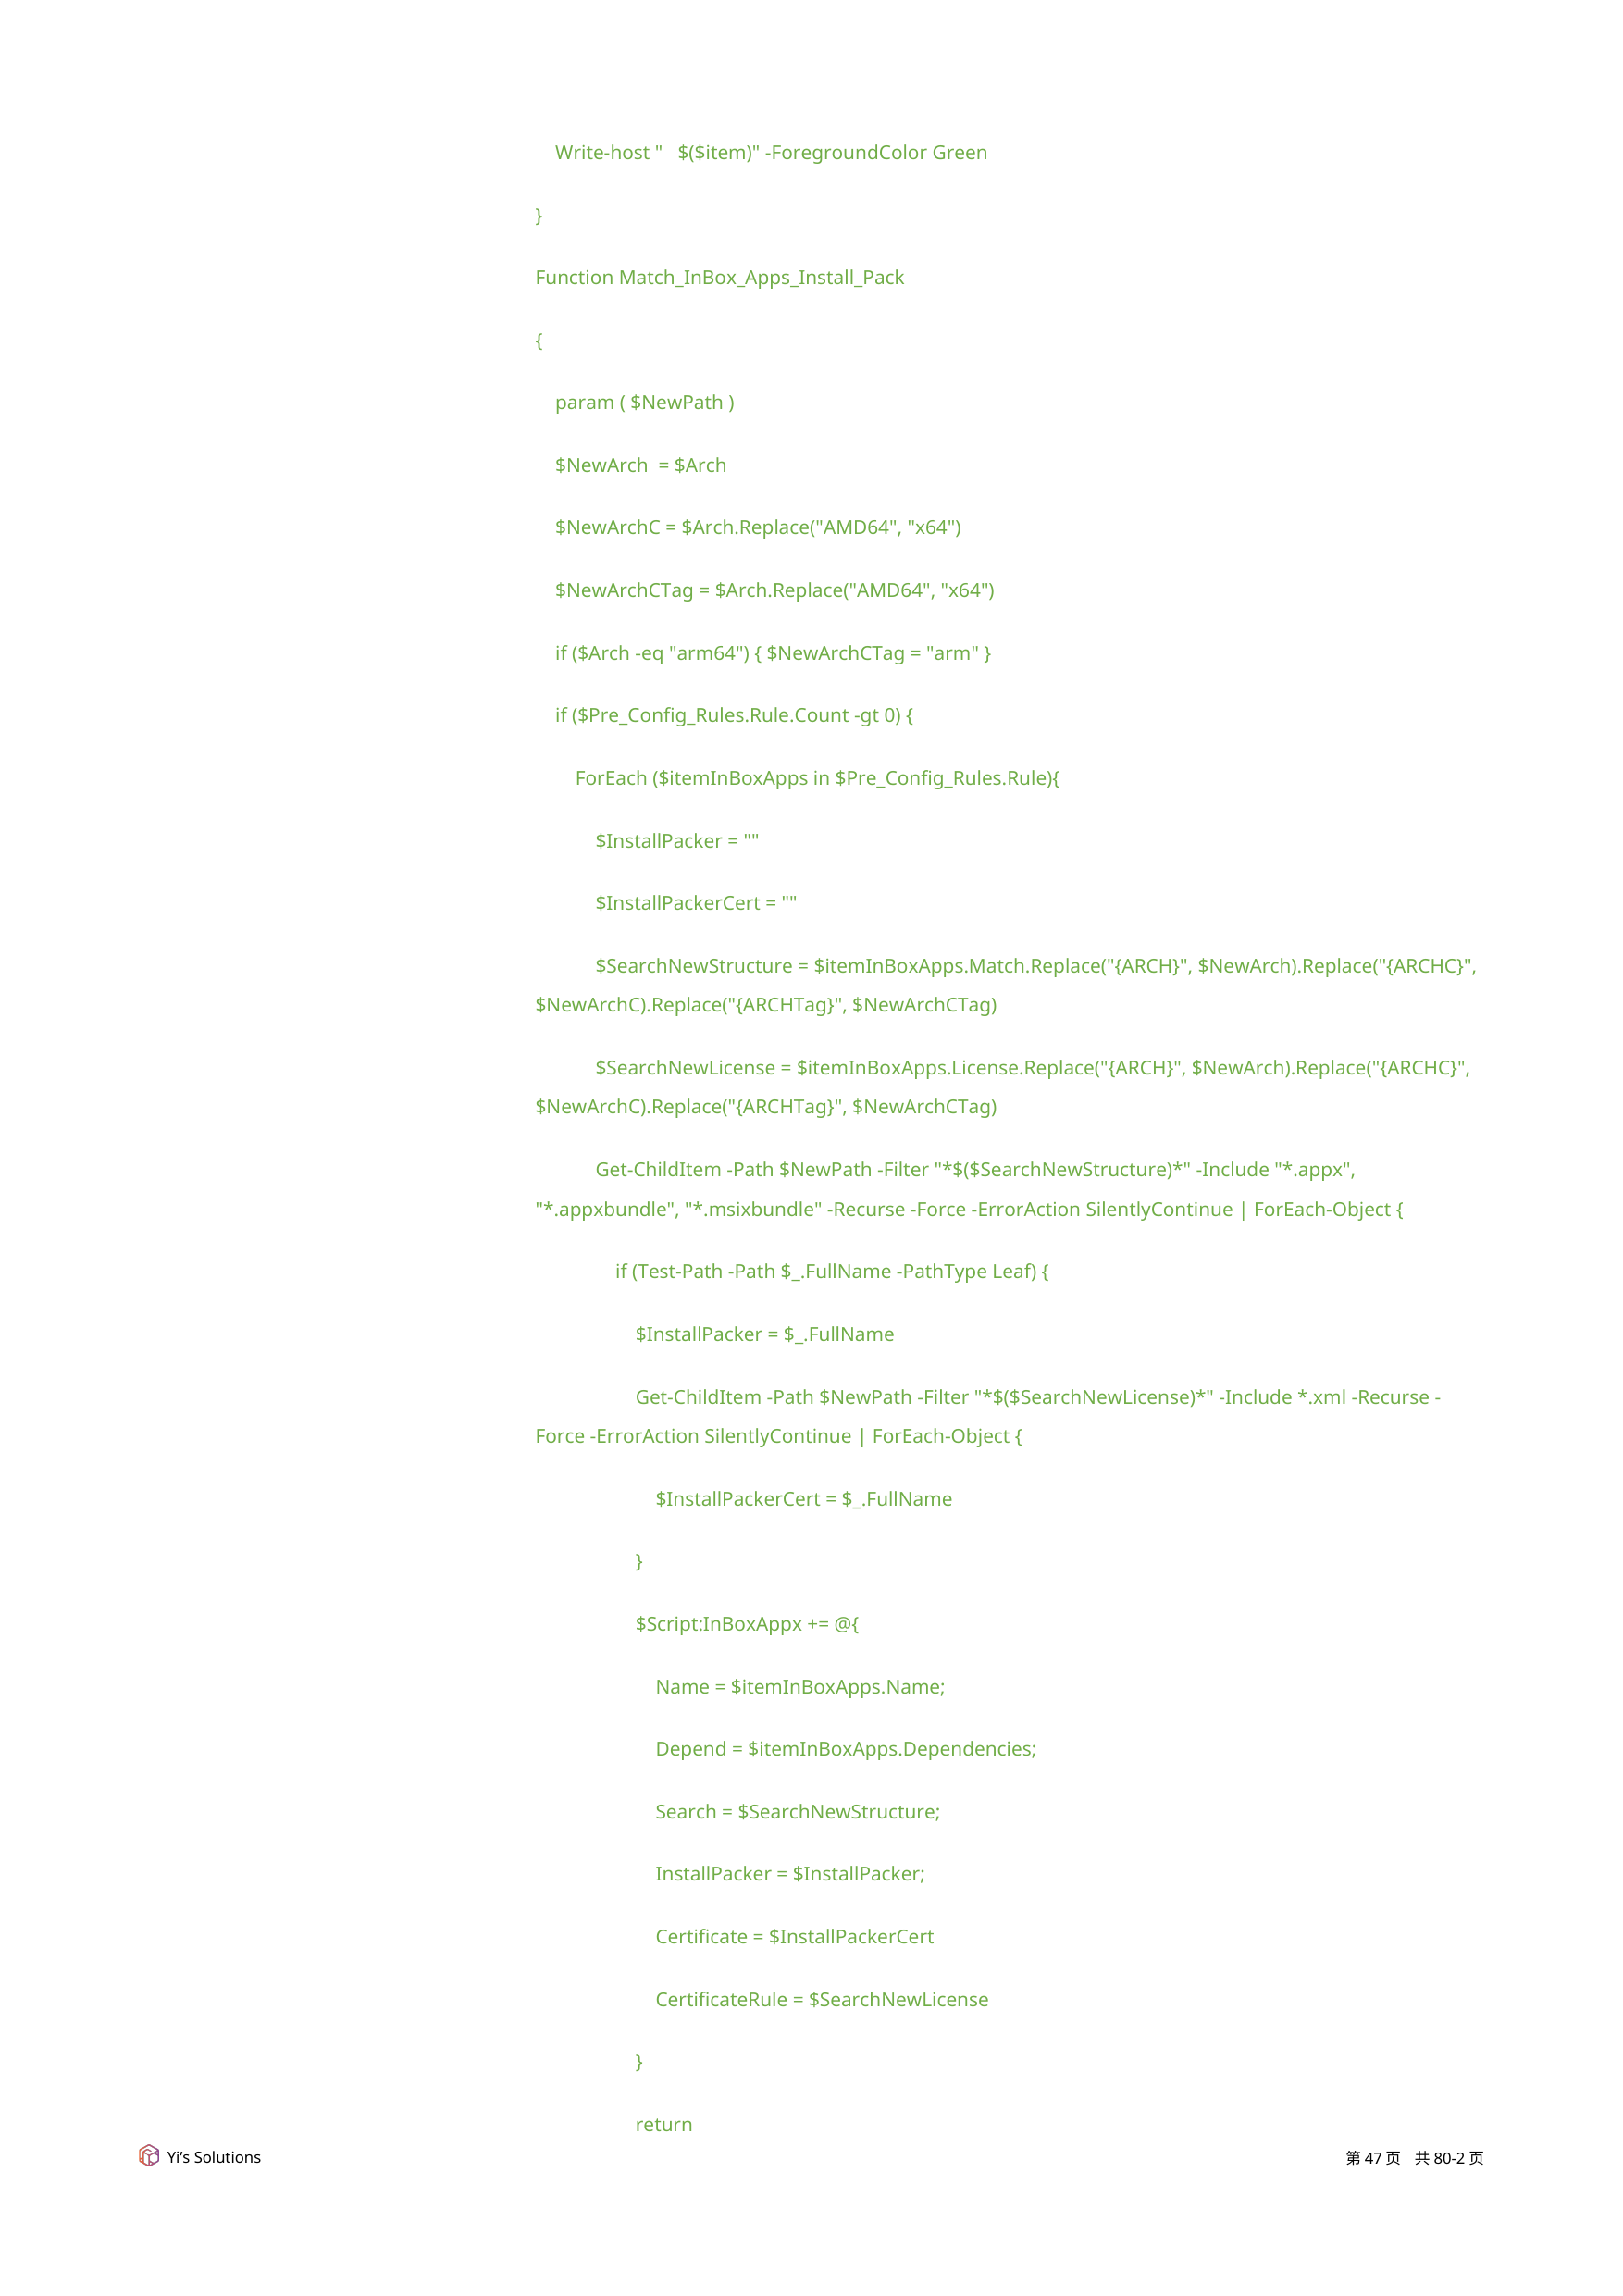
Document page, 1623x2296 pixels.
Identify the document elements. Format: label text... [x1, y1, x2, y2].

text Get-ChildItem -Path $NewPath -Filter "*$($SearchNewStructure)*" -Include "*.appx", "*.appxbundle", "*.msixbundle" -Recurse -Force -ErrorAction SilentlyContinue | ForEach-Object { [535, 1156, 1484, 1222]
text $NewArchCTag = $Arch.Replace("AMD64", "x64") [535, 577, 1484, 603]
text $InstallPacker = $_.FullName [535, 1321, 1484, 1347]
text Function Match_InBox_Apps_Install_Pack [535, 264, 1484, 291]
text $InstallPacker = "" [535, 827, 1484, 853]
text } [535, 2048, 1484, 2075]
text return [535, 2111, 1484, 2137]
text CertificateRule = $SearchNewLicense [535, 1986, 1484, 2012]
text if (Test-Path -Path $_.FullName -PathType Leaf) { [535, 1258, 1484, 1285]
text { [535, 327, 1484, 353]
text Write-host " $($item)" -ForegroundColor Green [535, 139, 1484, 165]
text Depend = $itemInBoxApps.Dependencies; [535, 1735, 1484, 1762]
text if ($Pre_Config_Rules.Rule.Count -gt 0) { [535, 701, 1484, 728]
text Search = $SearchNewStructure; [535, 1798, 1484, 1824]
text $NewArch = $Arch [535, 452, 1484, 478]
text } [535, 202, 1484, 228]
text Certificate = $InstallPackerCert [535, 1923, 1484, 1950]
text $NewArchC = $Arch.Replace("AMD64", "x64") [535, 515, 1484, 540]
text $InstallPackerCert = "" [535, 889, 1484, 916]
picture [139, 2144, 159, 2166]
text $SearchNewLicense = $itemInBoxApps.License.Replace("{ARCH}", $NewArch).Replace("{ARCHC}", $NewArchC).Replace("{ARCHTag}", $NewArchCTag) [535, 1054, 1484, 1120]
text param ( $NewPath ) [535, 389, 1484, 416]
text } [535, 1547, 1484, 1574]
text InstallPacker = $InstallPacker; [535, 1861, 1484, 1887]
text $InstallPackerCert = $_.FullName [535, 1485, 1484, 1511]
text $Script:InBoxAppx += @{ [535, 1610, 1484, 1636]
text Name = $itemInBoxApps.Name; [535, 1673, 1484, 1699]
text Get-ChildItem -Path $NewPath -Filter "*$($SearchNewLicense)*" -Include *.xml -Recurse -Force -ErrorAction SilentlyContinue | ForEach-Object { [535, 1384, 1484, 1449]
text if ($Arch -eq "arm64") { $NewArchCTag = "arm" } [535, 639, 1484, 665]
text $SearchNewStructure = $itemInBoxApps.Match.Replace("{ARCH}", $NewArch).Replace("{ARCHC}", $NewArchC).Replace("{ARCHTag}", $NewArchCTag) [535, 952, 1484, 1018]
text ForEach ($itemInBoxApps in $Pre_Config_Rules.Rule){ [535, 764, 1484, 790]
